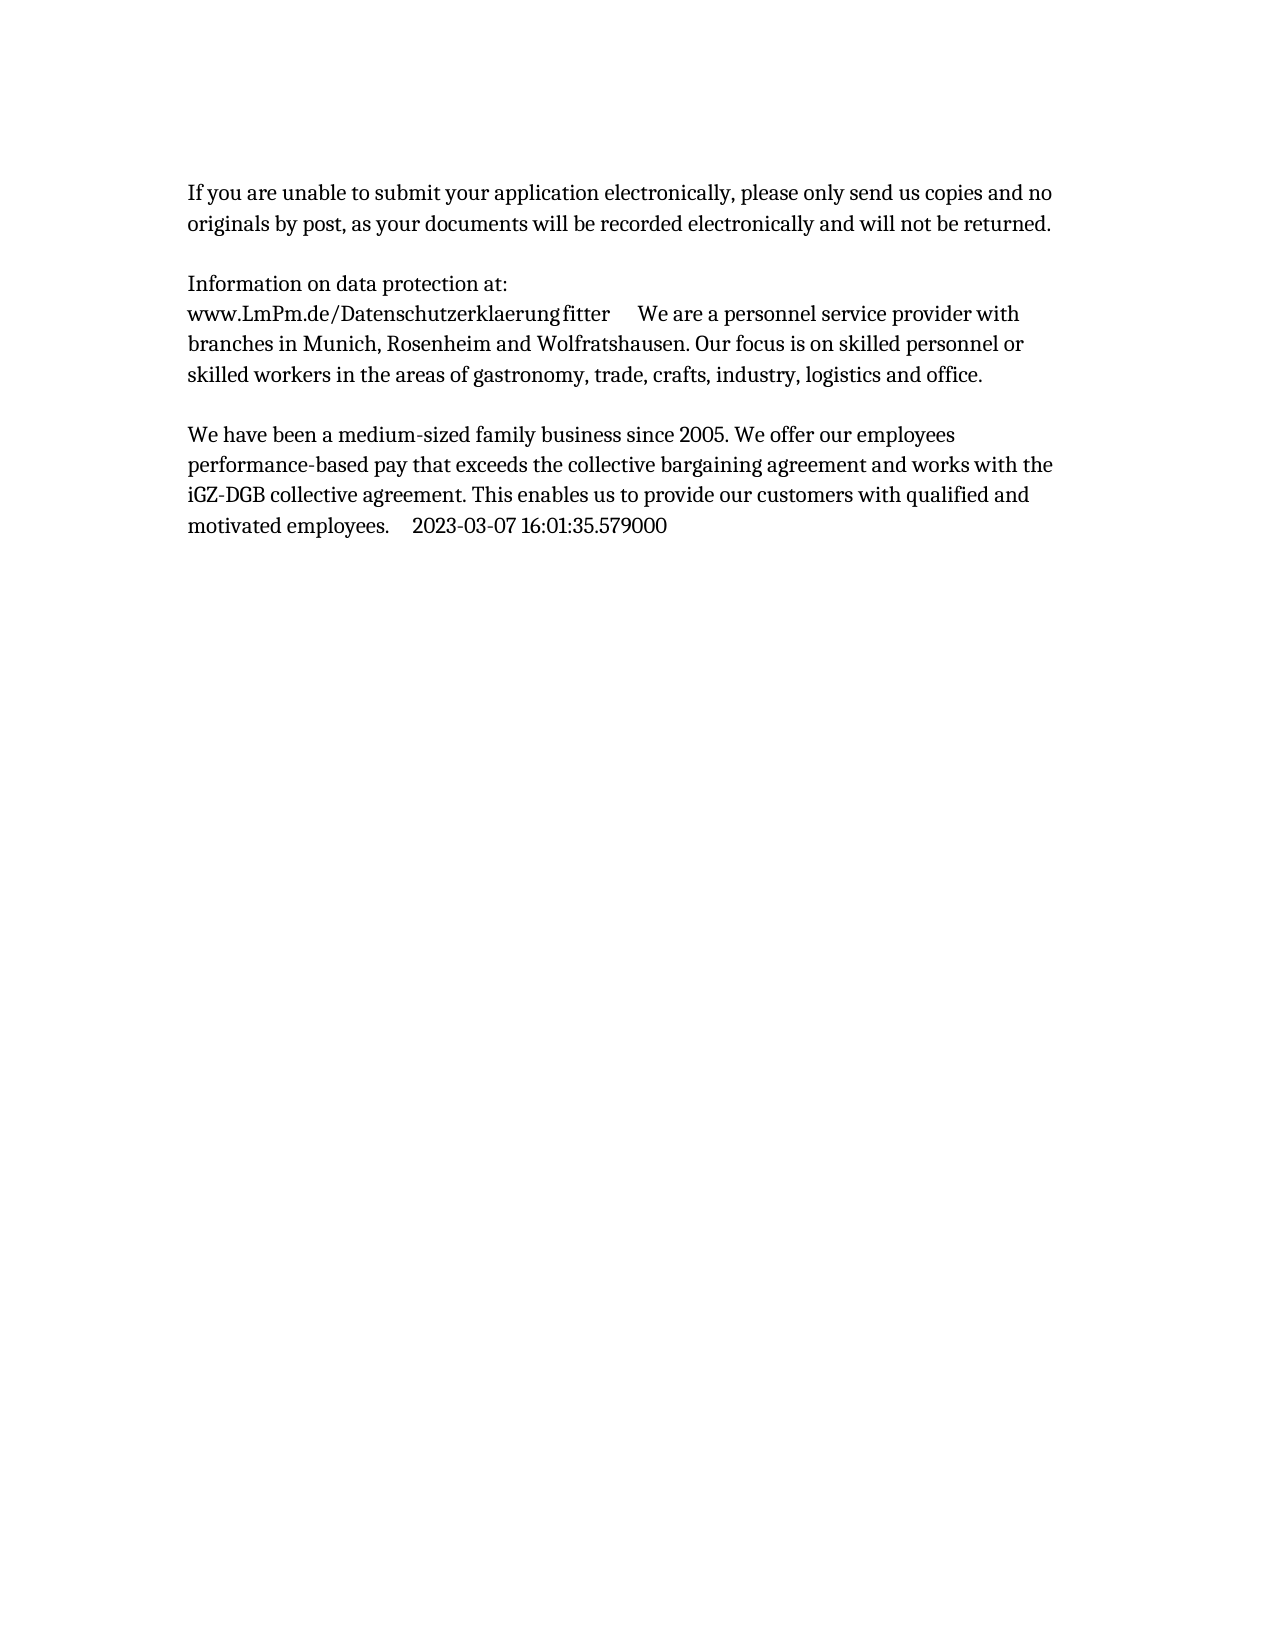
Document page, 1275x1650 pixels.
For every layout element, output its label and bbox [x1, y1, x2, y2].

text [187, 150, 1087, 569]
